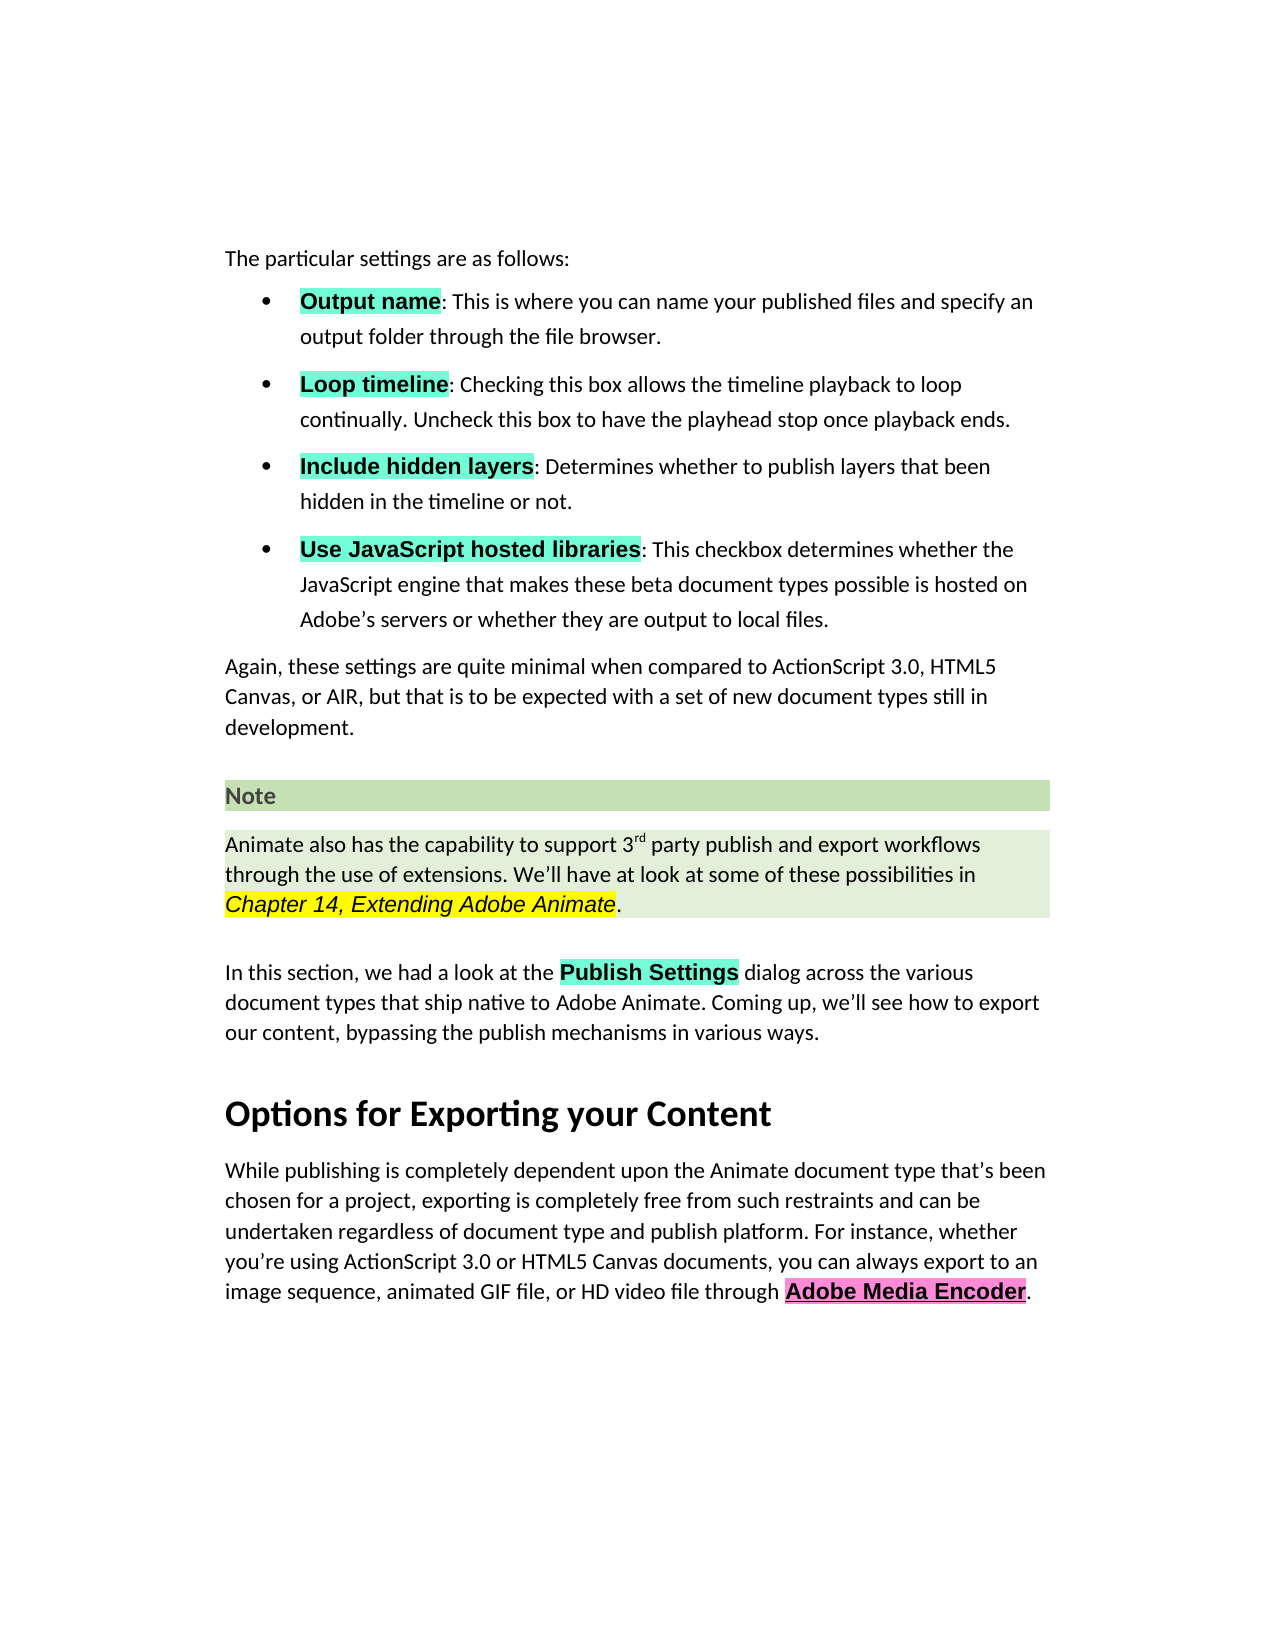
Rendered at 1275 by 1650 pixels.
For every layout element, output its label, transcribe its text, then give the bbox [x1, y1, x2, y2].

text Use JavaScript hosted libraries: This checkbox determines whether the JavaScript engine that makes these beta document types possible is hosted on Adobe’s servers or whether they are output to local files. [262, 535, 1050, 633]
text Options for Exporting your Content [225, 1090, 1050, 1136]
text The particular settings are as follows: [225, 244, 1050, 272]
text In this section, we had a look at the Publish Settings dialog across the various document types that ship native to Adobe Animate. Coming up, we’ll see how to export our content, bypassing the publish mechanisms in various ways. [225, 958, 1050, 1046]
text Include hidden layers: Determines whether to publish layers that been hidden in the timeline or not. [262, 452, 1050, 515]
text Again, these settings are quite minimal when compared to ActionScript 3.0, HTML5 Canvas, or AIR, but that is to be expected with a set of new document types still in development. [225, 652, 1050, 741]
subtitle Note [225, 780, 1050, 811]
text Animate also has the capability to support 3rd party publish and export workflows through the use of extensions. We’ll have at look at some of these possibilities in Chapter 14, Extending Adobe Animate. [225, 830, 1050, 918]
text While publishing is completely dependent upon the Animate document type that’s been chosen for a project, exporting is completely free from such restraints and can be undertaken regardless of document type and publish platform. For instance, whether you’re using ActionScript 3.0 or HTML5 Canvas documents, you can always export to an image sequence, animated GIF file, or HD video file through Adobe Media Encoder. [225, 1156, 1050, 1305]
text Loop timeline: Checking this box allows the timeline playback to loop continually. Uncheck this box to have the playhead stop once playback ends. [262, 370, 1050, 433]
text Output name: This is where you can name your published files and specify an output folder through the file browser. [262, 287, 1050, 350]
